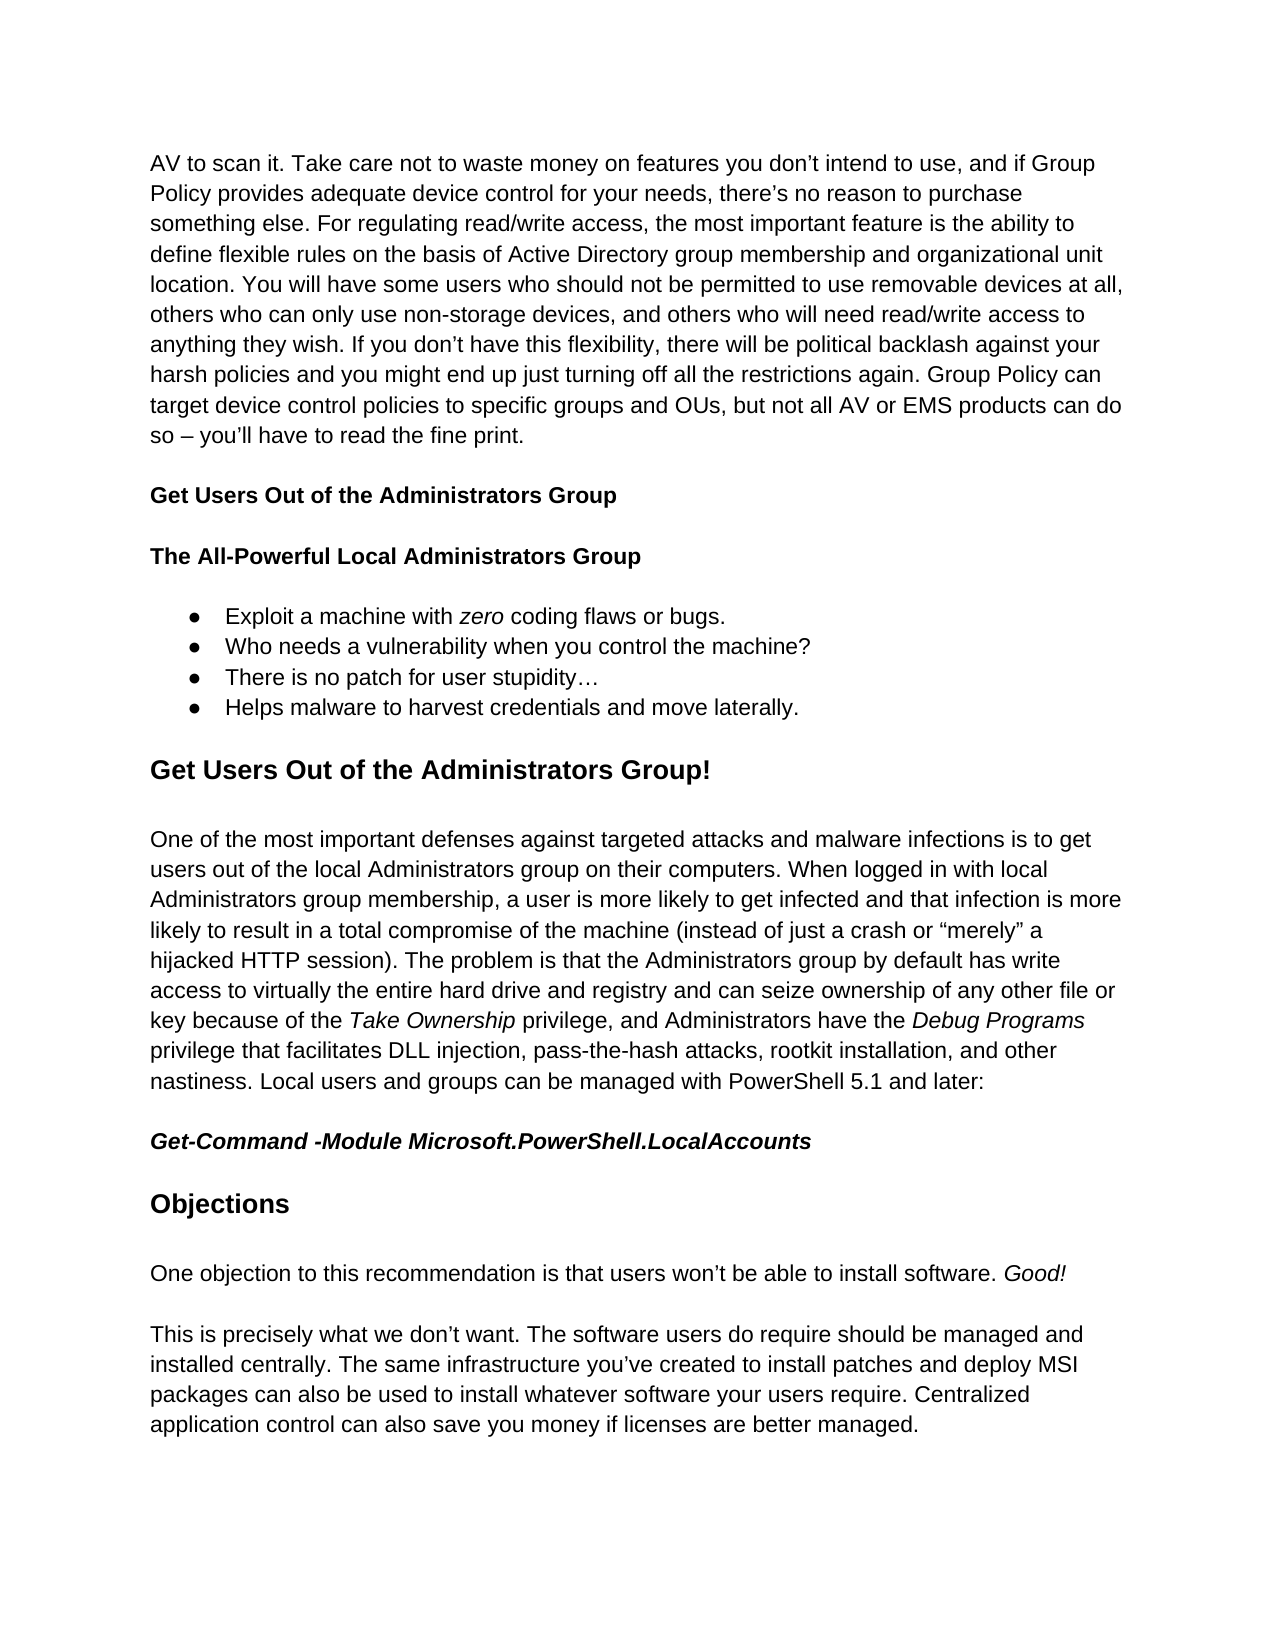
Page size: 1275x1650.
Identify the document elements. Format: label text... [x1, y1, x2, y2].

text One of the most important defenses against targeted attacks and malware infections is to get users out of the local Administrators group on their computers. When logged in with local Administrators group membership, a user is more likely to get infected and that infection is more likely to result in a total compromise of the machine (instead of just a crash or “merely” a hijacked HTTP session). The problem is that the Administrators group by default has write access to virtually the entire hard drive and registry and can seize ownership of any other file or key because of the Take Ownership privilege, and Administrators have the Debug Programs privilege that facilitates DLL injection, pass-the-hash attacks, rootkit installation, and other nastiness. Local users and groups can be managed with PowerShell 5.1 and later: [150, 826, 1125, 1094]
text The All-Powerful Local Administrators Group [150, 543, 1125, 569]
text Get Users Out of the Administrators Group! [150, 754, 1125, 785]
list Helps malware to harvest credentials and move laterally. [187, 694, 1125, 720]
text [150, 150, 1125, 448]
list Exploit a machine with zero coding flaws or bugs. [187, 603, 1125, 629]
text Get-Command -Module Microsoft.PowerShell.LocalAccounts [150, 1128, 1125, 1154]
text Objections [150, 1188, 1125, 1220]
text This is precisely what we don’t want. The software users do require should be managed and installed centrally. The same infrastructure you’ve created to install patches and deploy MSI packages can also be used to install whatever software your users require. Centralized application control can also save you money if licenses are better managed. [150, 1321, 1125, 1438]
list There is no patch for user stupidity… [187, 663, 1125, 690]
text Get Users Out of the Administrators Group [150, 482, 1125, 509]
text One objection to this recommendation is that users won’t be able to install software. Good! [150, 1260, 1125, 1287]
list Who needs a vulnerability when you control the machine? [187, 633, 1125, 660]
